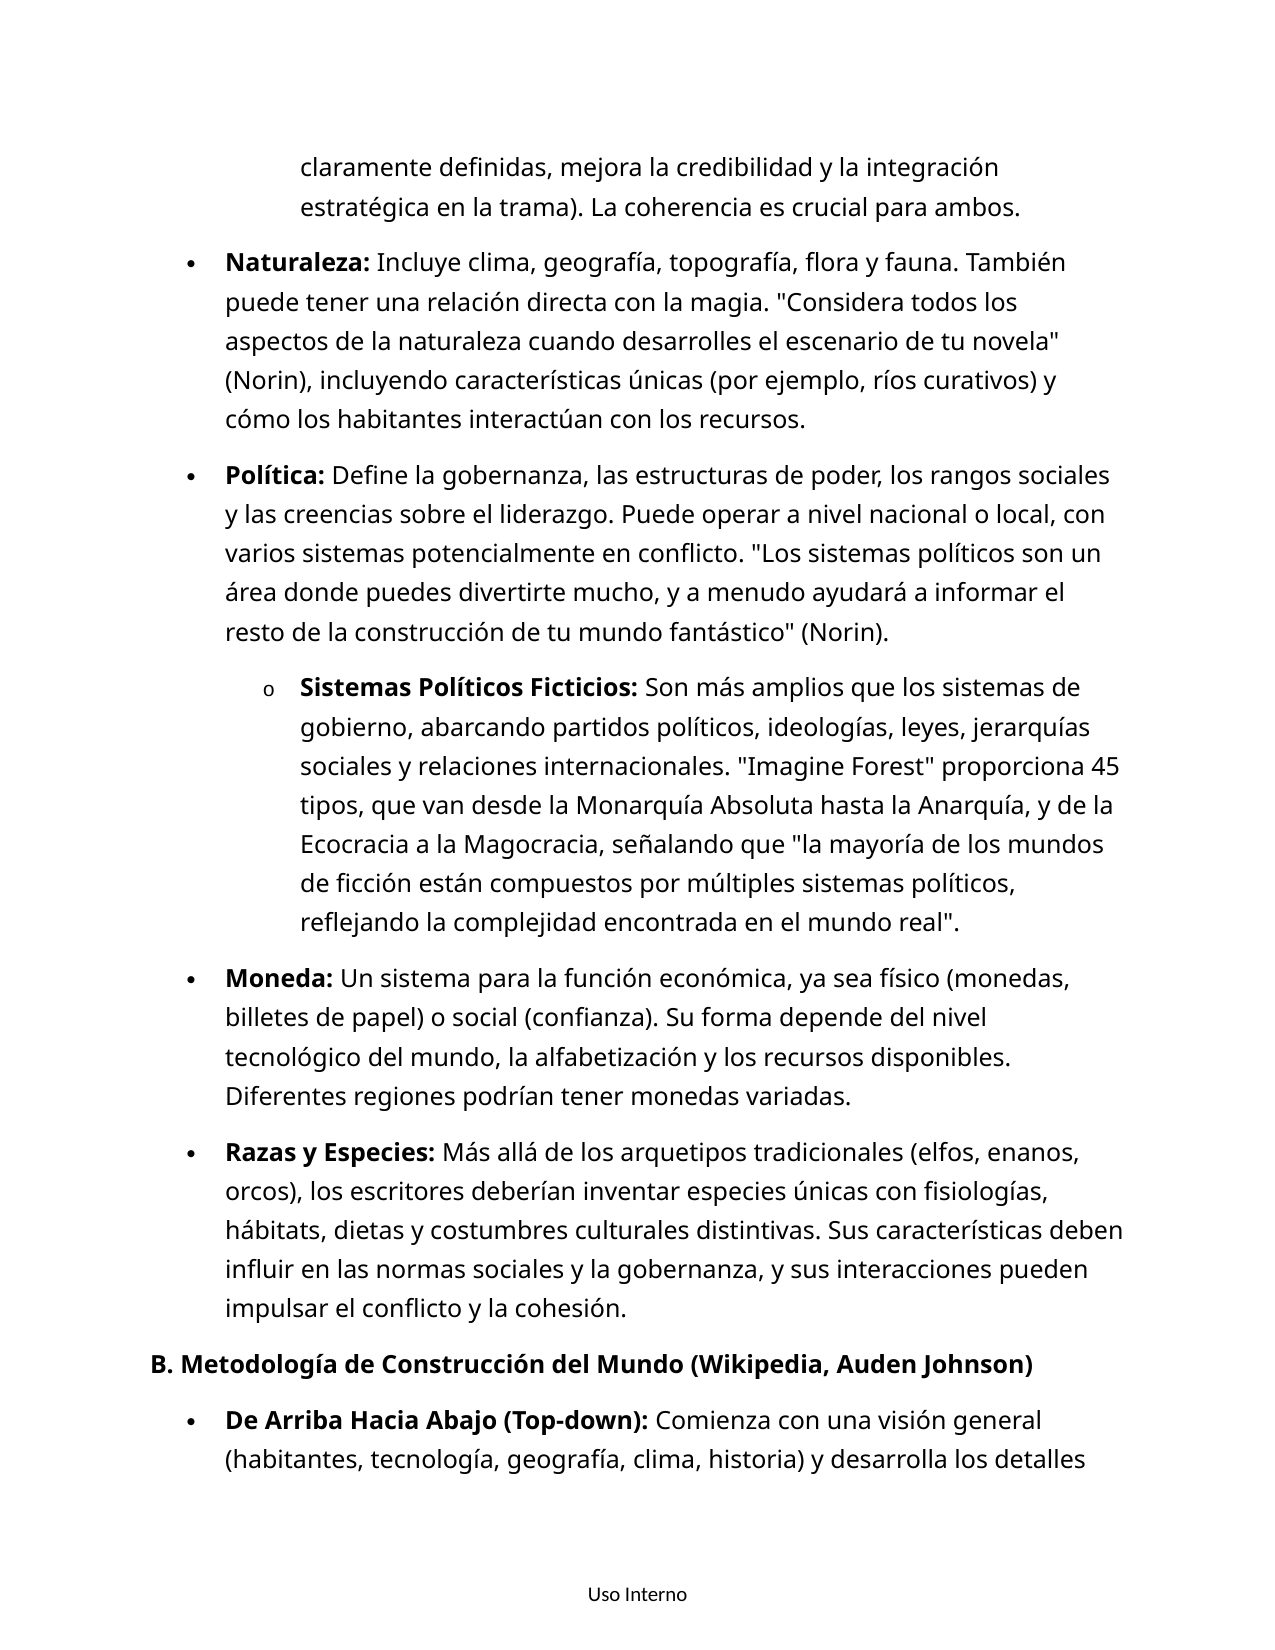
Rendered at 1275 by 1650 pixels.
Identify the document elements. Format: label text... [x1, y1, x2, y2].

list Naturaleza: Incluye clima, geografía, topografía, flora y fauna. También puede tener una relación directa con la magia. "Considera todos los aspectos de la naturaleza cuando desarrolles el escenario de tu novela" (Norin), incluyendo características únicas (por ejemplo, ríos curativos) y cómo los habitantes interactúan con los recursos. [187, 245, 1125, 436]
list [187, 1402, 1125, 1476]
list Moneda: Un sistema para la función económica, ya sea físico (monedas, billetes de papel) o social (confianza). Su forma depende del nivel tecnológico del mundo, la alfabetización y los recursos disponibles. Diferentes regiones podrían tener monedas variadas. [187, 961, 1125, 1112]
list Sistemas Políticos Ficticios: Son más amplios que los sistemas de gobierno, abarcando partidos políticos, ideologías, leyes, jerarquías sociales y relaciones internacionales. "Imagine Forest" proporciona 45 tipos, que van desde la Monarquía Absoluta hasta la Anarquía, y de la Ecocracia a la Magocracia, señalando que "la mayoría de los mundos de ficción están compuestos por múltiples sistemas políticos, reflejando la complejidad encontrada en el mundo real". [262, 670, 1125, 939]
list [262, 150, 1125, 223]
text B. Metodología de Construcción del Mundo (Wikipedia, Auden Johnson) [150, 1347, 1125, 1381]
list Razas y Especies: Más allá de los arquetipos tradicionales (elfos, enanos, orcos), los escritores deberían inventar especies únicas con fisiologías, hábitats, dietas y costumbres culturales distintivas. Sus características deben influir en las normas sociales y la gobernanza, y sus interacciones pueden impulsar el conflicto y la cohesión. [187, 1134, 1125, 1325]
list Política: Define la gobernanza, las estructuras de poder, los rangos sociales y las creencias sobre el liderazgo. Puede operar a nivel nacional o local, con varios sistemas potencialmente en conflicto. "Los sistemas políticos son un área donde puedes divertirte mucho, y a menudo ayudará a informar el resto de la construcción de tu mundo fantástico" (Norin). [187, 457, 1125, 648]
